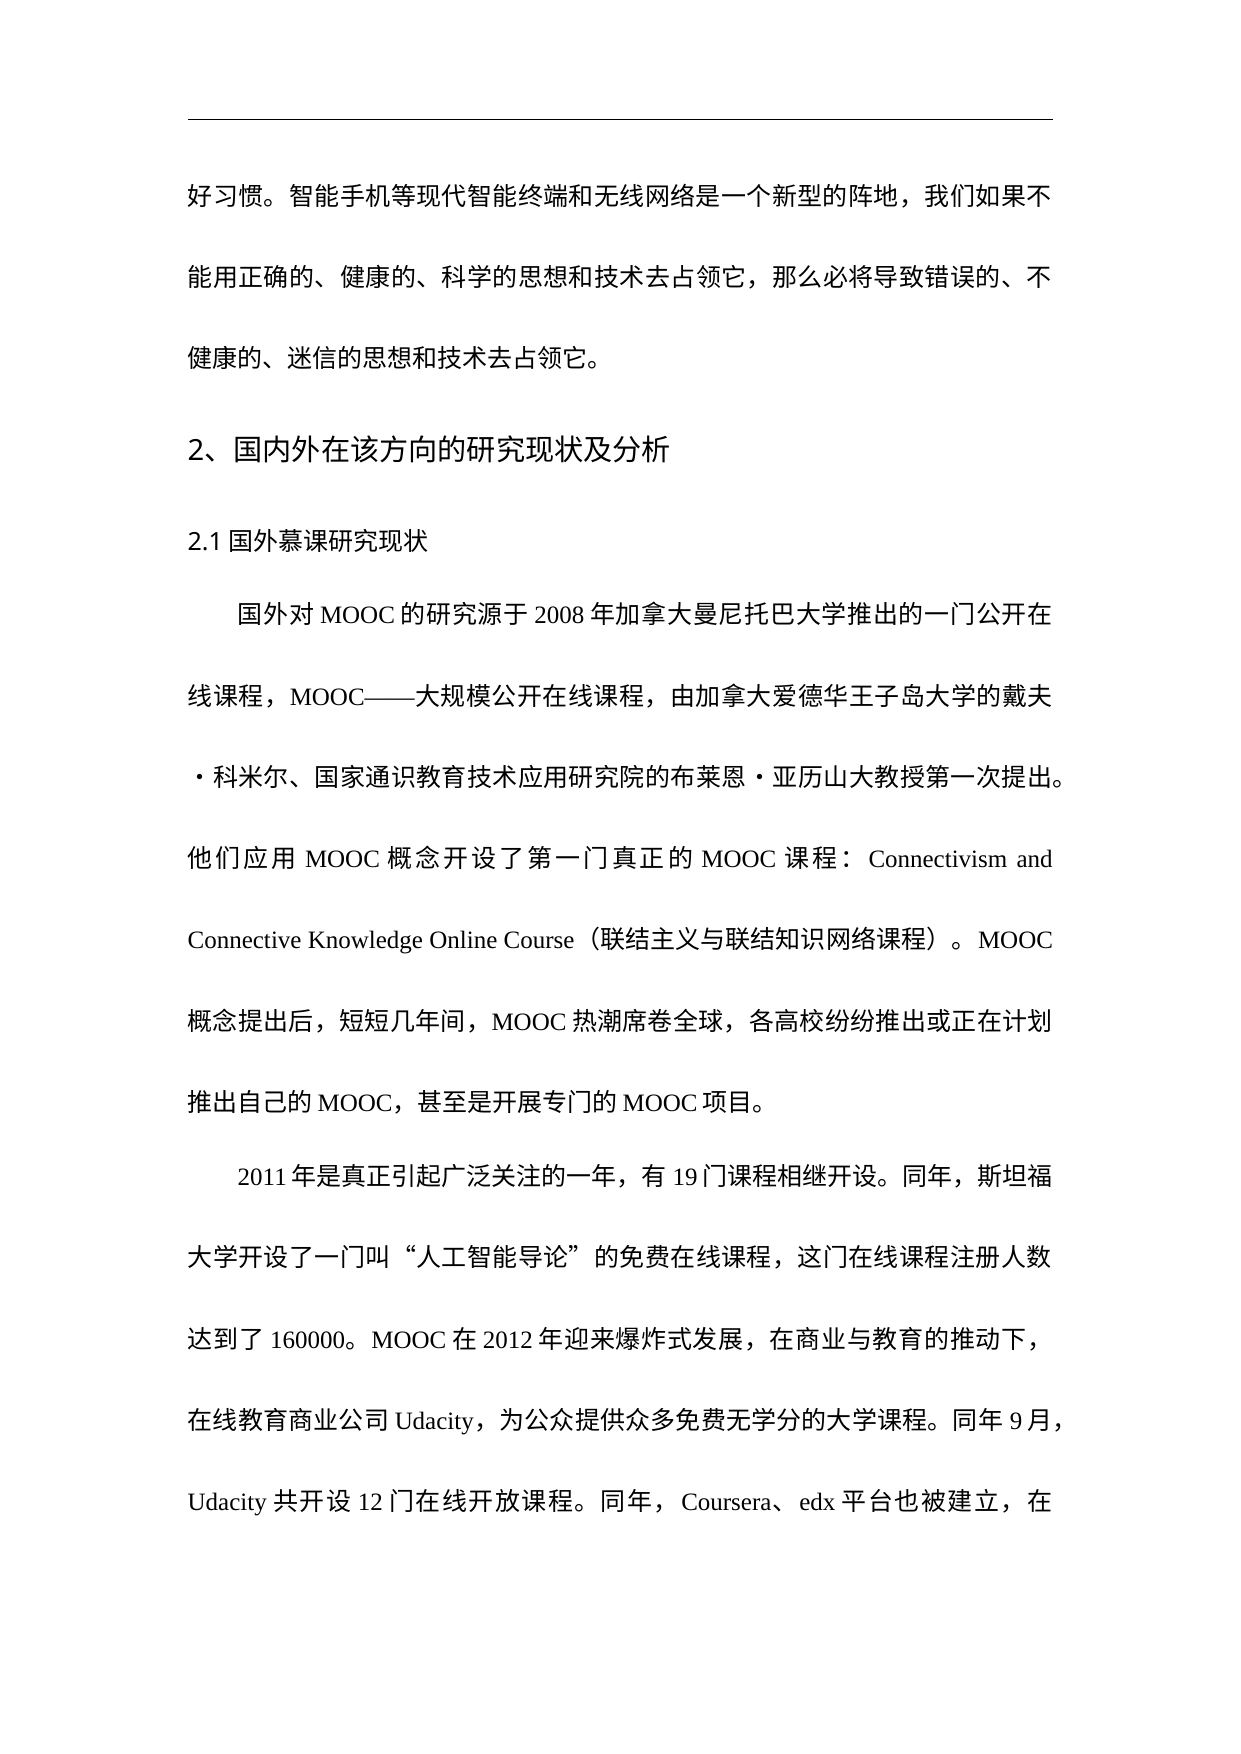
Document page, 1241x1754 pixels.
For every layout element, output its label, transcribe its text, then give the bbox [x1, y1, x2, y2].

subtitle 2.1国外慕课研究现状 [187, 507, 1053, 572]
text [187, 1142, 1053, 1532]
subtitle 2、国内外在该方向的研究现状及分析 [187, 415, 1053, 480]
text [187, 162, 1053, 389]
text 国外对MOOC的研究源于2008年加拿大曼尼托巴大学推出的一门公开在线课程，MOOC――大规模公开在线课程，由加拿大爱德华王子岛大学的戴夫・科米尔、国家通识教育技术应用研究院的布莱恩・亚历山大教授第一次提出。他们应用MOOC概念开设了第一门真正的MOOC课程：Connectivism and Connective Knowledge Online Course（联结主义与联结知识网络课程）。MOOC概念提出后，短短几年间，MOOC热潮席卷全球，各高校纷纷推出或正在计划推出自己的MOOC，甚至是开展专门的MOOC项目。 [187, 581, 1053, 1133]
